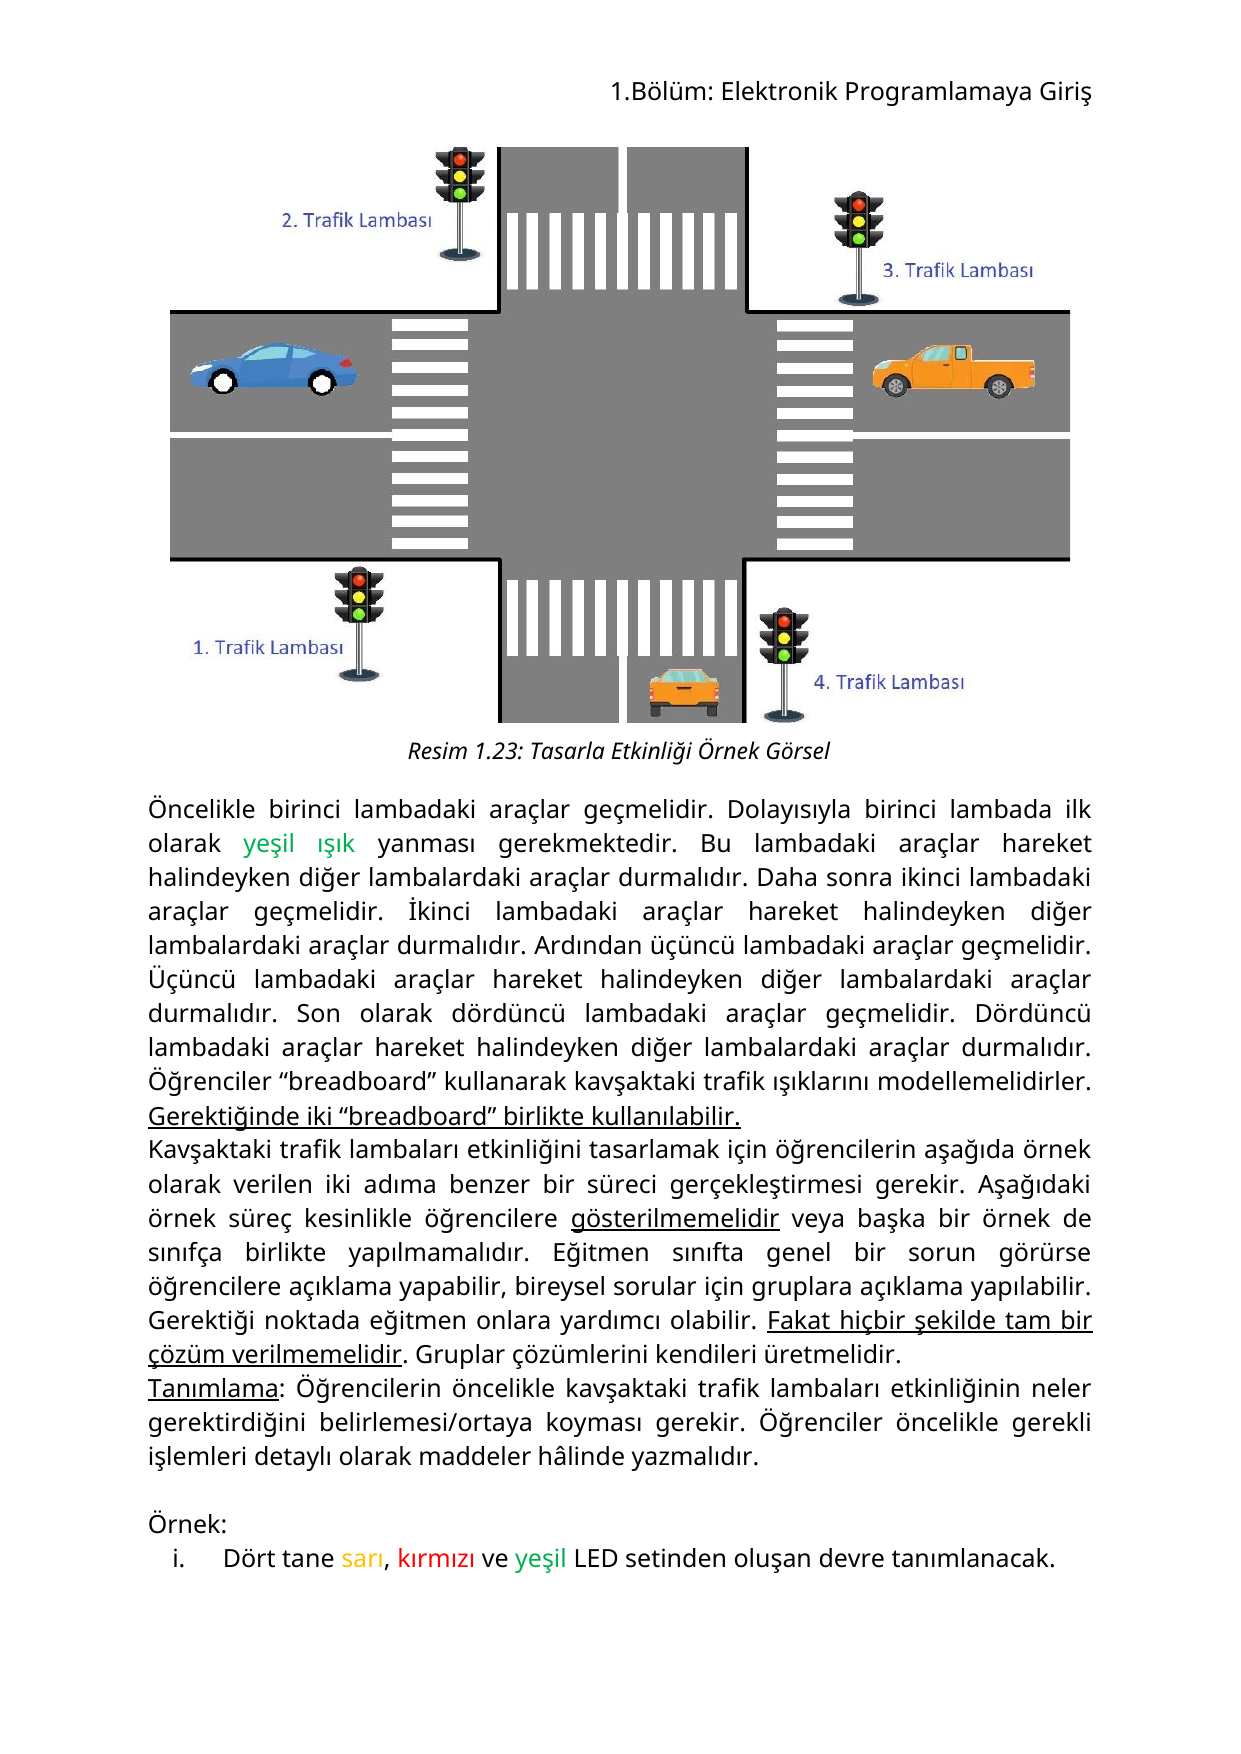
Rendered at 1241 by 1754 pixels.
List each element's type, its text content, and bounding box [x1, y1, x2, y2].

text Örnek: [148, 1507, 1093, 1541]
text Tanımlama: Öğrencilerin öncelikle kavşaktaki trafik lambaları etkinliğinin neler gerektirdiğini belirlemesi/ortaya koyması gerekir. Öğrenciler öncelikle gerekli işlemleri detaylı olarak maddeler hâlinde yazmalıdır. [148, 1371, 1093, 1473]
text Öncelikle birinci lambadaki araçlar geçmelidir. Dolayısıyla birinci lambada ilk olarak yeşil ışık yanması gerekmektedir. Bu lambadaki araçlar hareket halindeyken diğer lambalardaki araçlar durmalıdır. Daha sonra ikinci lambadaki araçlar geçmelidir. İkinci lambadaki araçlar hareket halindeyken diğer lambalardaki araçlar durmalıdır. Ardından üçüncü lambadaki araçlar geçmelidir. Üçüncü lambadaki araçlar hareket halindeyken diğer lambalardaki araçlar durmalıdır. Son olarak dördüncü lambadaki araçlar geçmelidir. Dördüncü lambadaki araçlar hareket halindeyken diğer lambalardaki araçlar durmalıdır. Öğrenciler “breadboard” kullanarak kavşaktaki trafik ışıklarını modellemelidirler. Gerektiğinde iki “breadboard” birlikte kullanılabilir. [148, 792, 1093, 1132]
text Resim 1.23: Tasarla Etkinliği Örnek Görsel [148, 735, 1093, 767]
picture [170, 147, 1071, 723]
list Dört tane sarı, kırmızı ve yeşil LED setinden oluşan devre tanımlanacak. [185, 1541, 1093, 1575]
text Kavşaktaki trafik lambaları etkinliğini tasarlamak için öğrencilerin aşağıda örnek olarak verilen iki adıma benzer bir süreci gerçekleştirmesi gerekir. Aşağıdaki örnek süreç kesinlikle öğrencilere gösterilmemelidir veya başka bir örnek de sınıfça birlikte yapılmamalıdır. Eğitmen sınıfta genel bir sorun görürse öğrencilere açıklama yapabilir, bireysel sorular için gruplara açıklama yapılabilir. Gerektiği noktada eğitmen onlara yardımcı olabilir. Fakat hiçbir şekilde tam bir çözüm verilmemelidir. Gruplar çözümlerini kendileri üretmelidir. [148, 1132, 1093, 1371]
